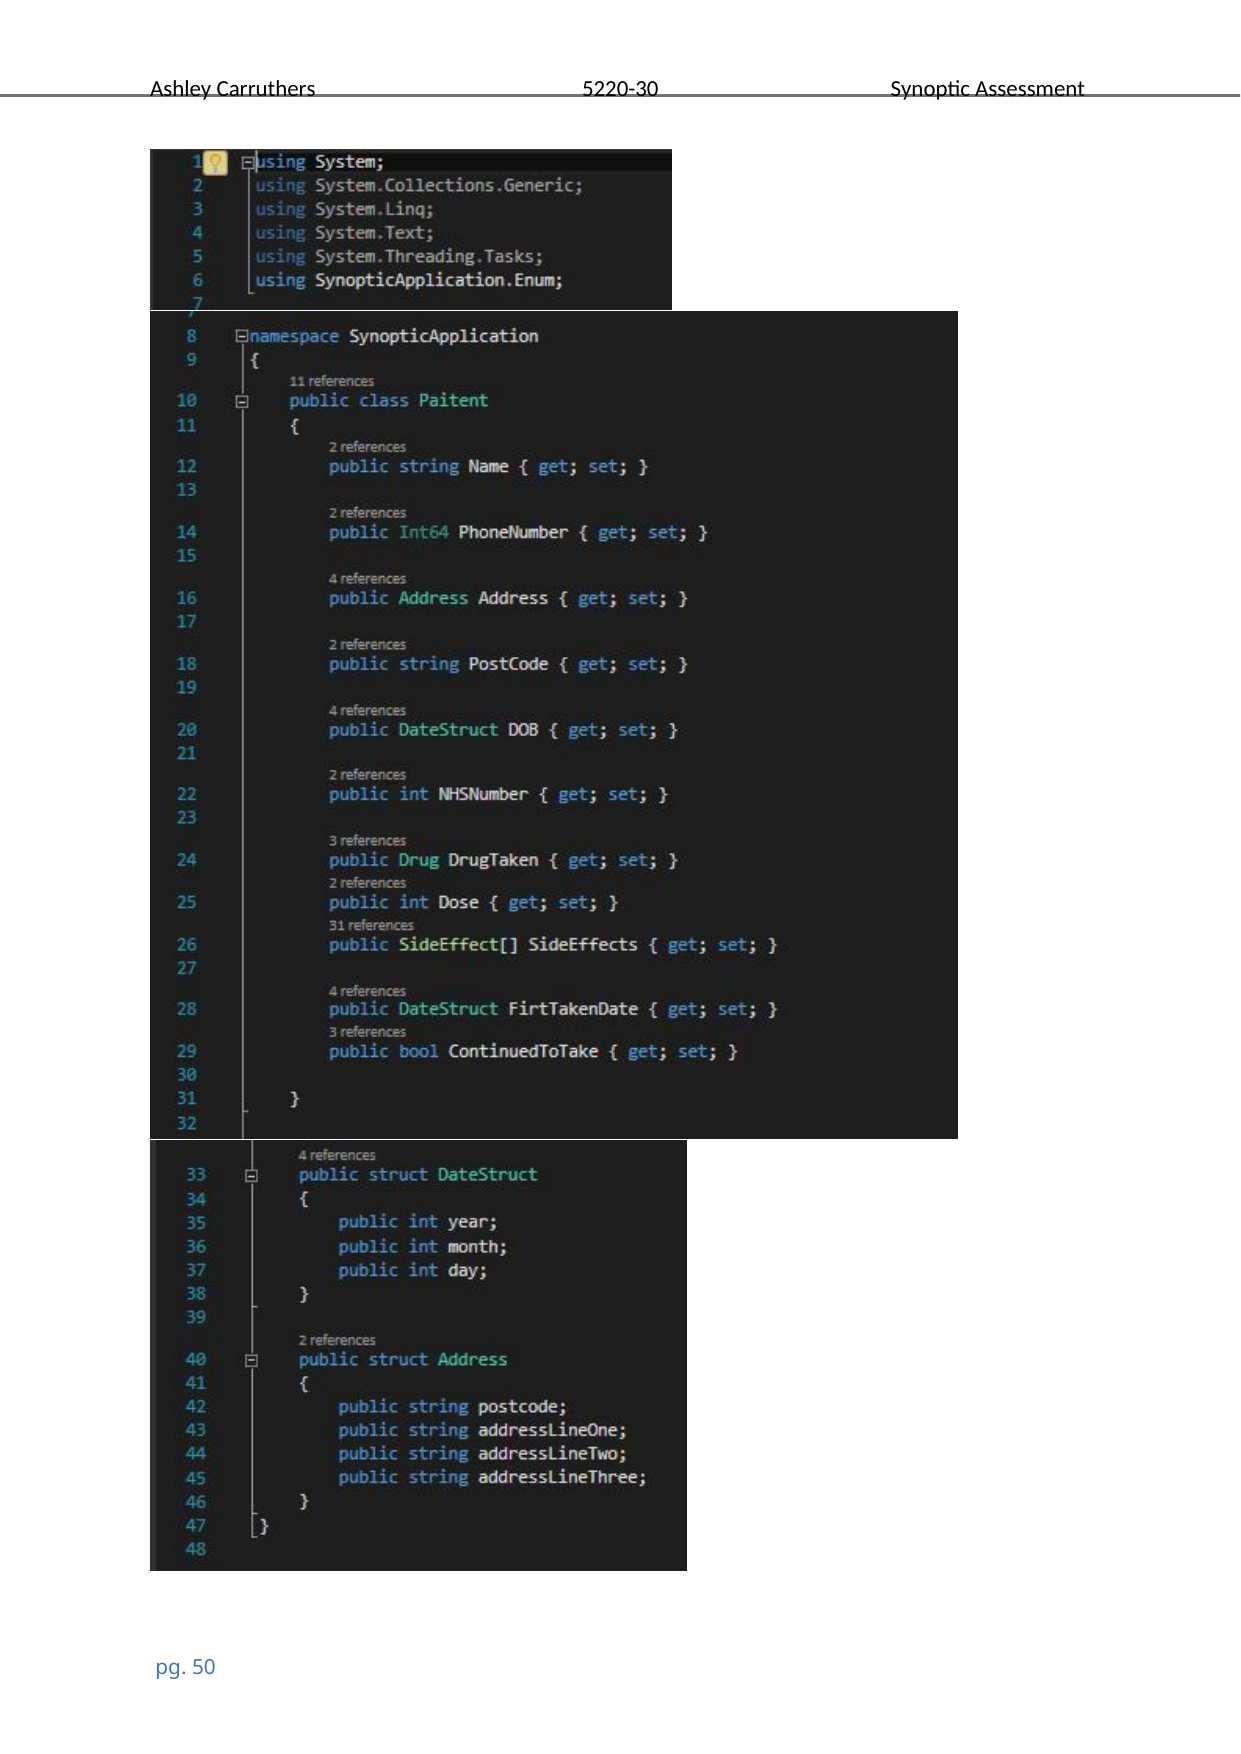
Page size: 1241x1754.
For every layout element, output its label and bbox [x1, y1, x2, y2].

picture [150, 1140, 687, 1571]
picture [150, 311, 958, 1139]
picture [150, 149, 672, 310]
